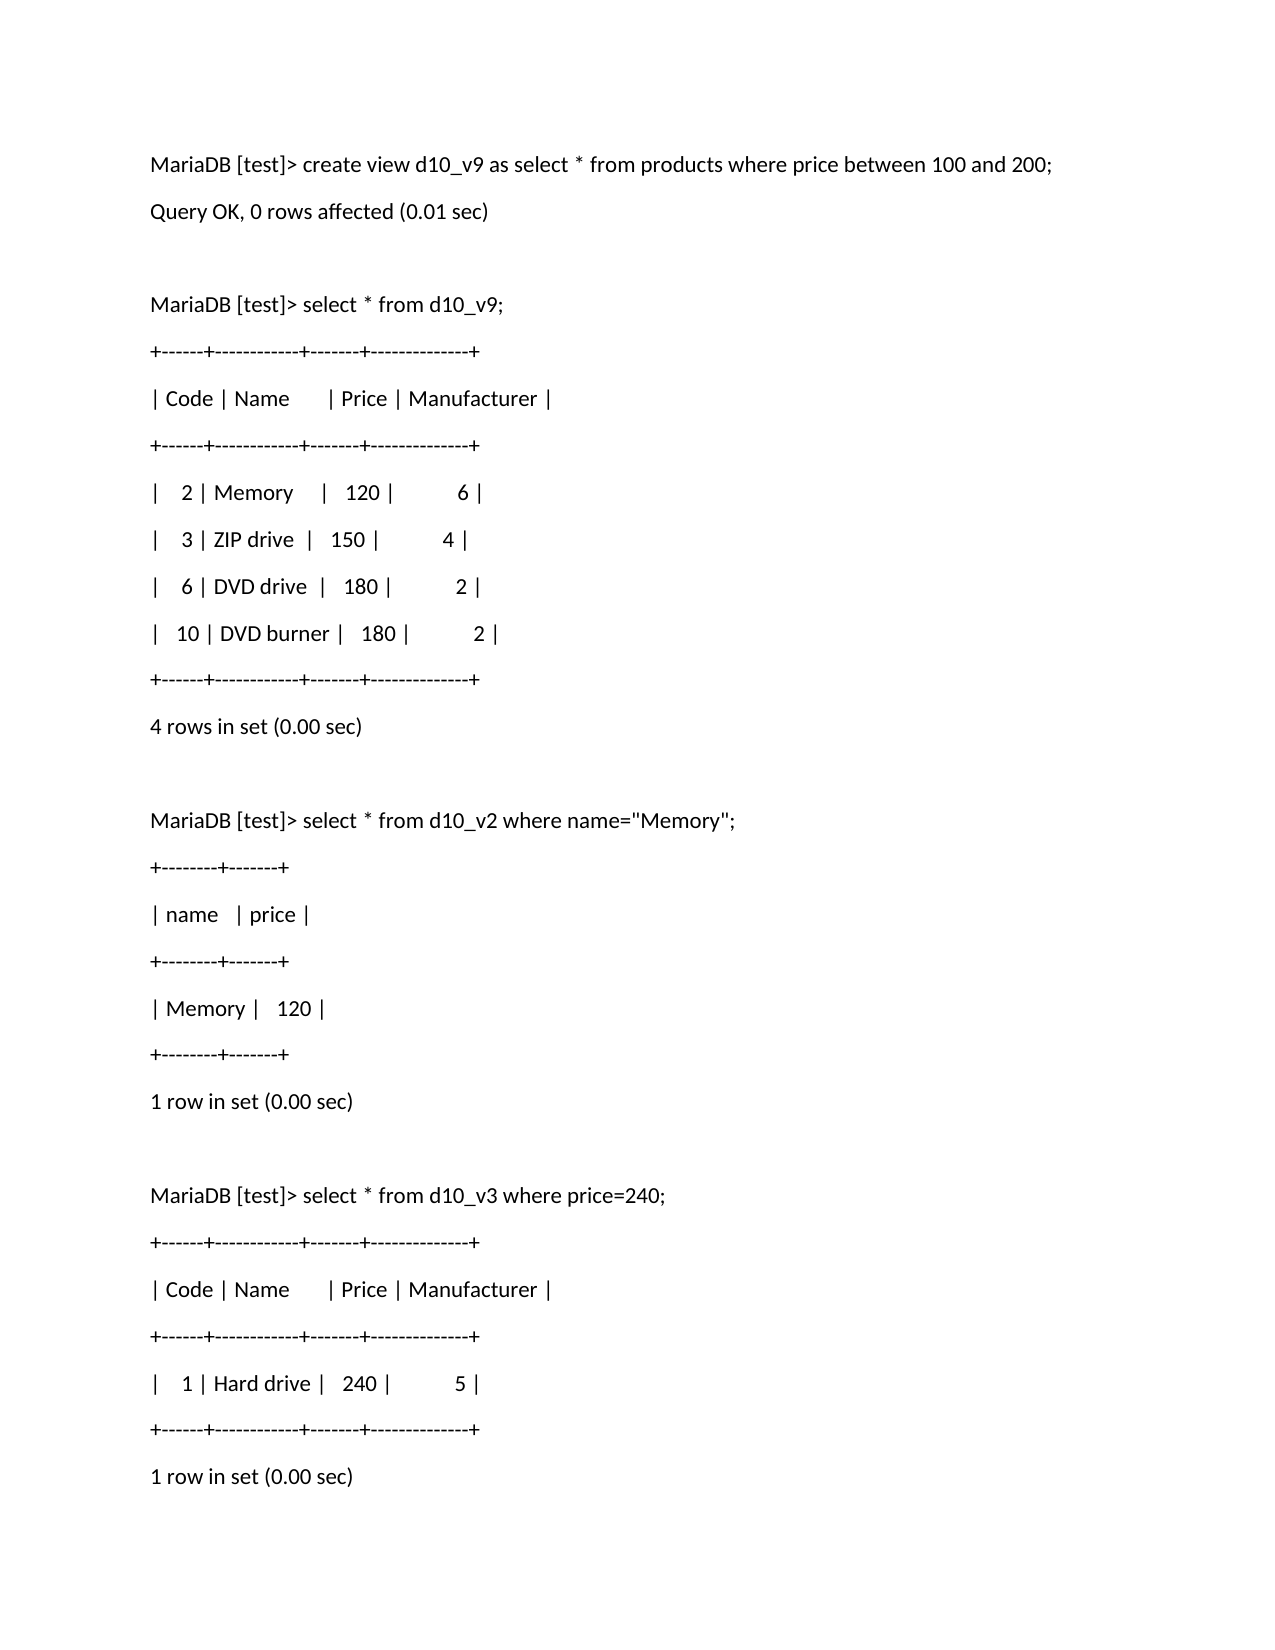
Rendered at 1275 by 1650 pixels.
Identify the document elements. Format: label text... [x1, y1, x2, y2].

text | Code | Name | Price | Manufacturer | [150, 384, 1125, 412]
text | 10 | DVD burner | 180 | 2 | [150, 619, 1125, 647]
text MariaDB [test]> create view d10_v9 as select * from products where price between 100 and 200; [150, 150, 1125, 178]
text +------+------------+-------+--------------+ [150, 431, 1125, 459]
text 1 row in set (0.00 sec) [150, 1462, 1125, 1491]
text MariaDB [test]> select * from d10_v2 where name="Memory"; [150, 806, 1125, 834]
text +--------+-------+ [150, 947, 1125, 975]
text | Code | Name | Price | Manufacturer | [150, 1275, 1125, 1303]
text +--------+-------+ [150, 853, 1125, 881]
text | 3 | ZIP drive | 150 | 4 | [150, 525, 1125, 553]
text MariaDB [test]> select * from d10_v3 where price=240; [150, 1181, 1125, 1209]
text +------+------------+-------+--------------+ [150, 666, 1125, 694]
text +------+------------+-------+--------------+ [150, 337, 1125, 366]
text 4 rows in set (0.00 sec) [150, 712, 1125, 741]
text +------+------------+-------+--------------+ [150, 1416, 1125, 1444]
text | name | price | [150, 900, 1125, 928]
text +--------+-------+ [150, 1041, 1125, 1069]
text +------+------------+-------+--------------+ [150, 1228, 1125, 1256]
text Query OK, 0 rows affected (0.01 sec) [150, 197, 1125, 225]
text MariaDB [test]> select * from d10_v9; [150, 291, 1125, 319]
text +------+------------+-------+--------------+ [150, 1322, 1125, 1350]
text | 2 | Memory | 120 | 6 | [150, 478, 1125, 506]
text | Memory | 120 | [150, 994, 1125, 1022]
text | 6 | DVD drive | 180 | 2 | [150, 572, 1125, 600]
text | 1 | Hard drive | 240 | 5 | [150, 1369, 1125, 1397]
text 1 row in set (0.00 sec) [150, 1087, 1125, 1116]
